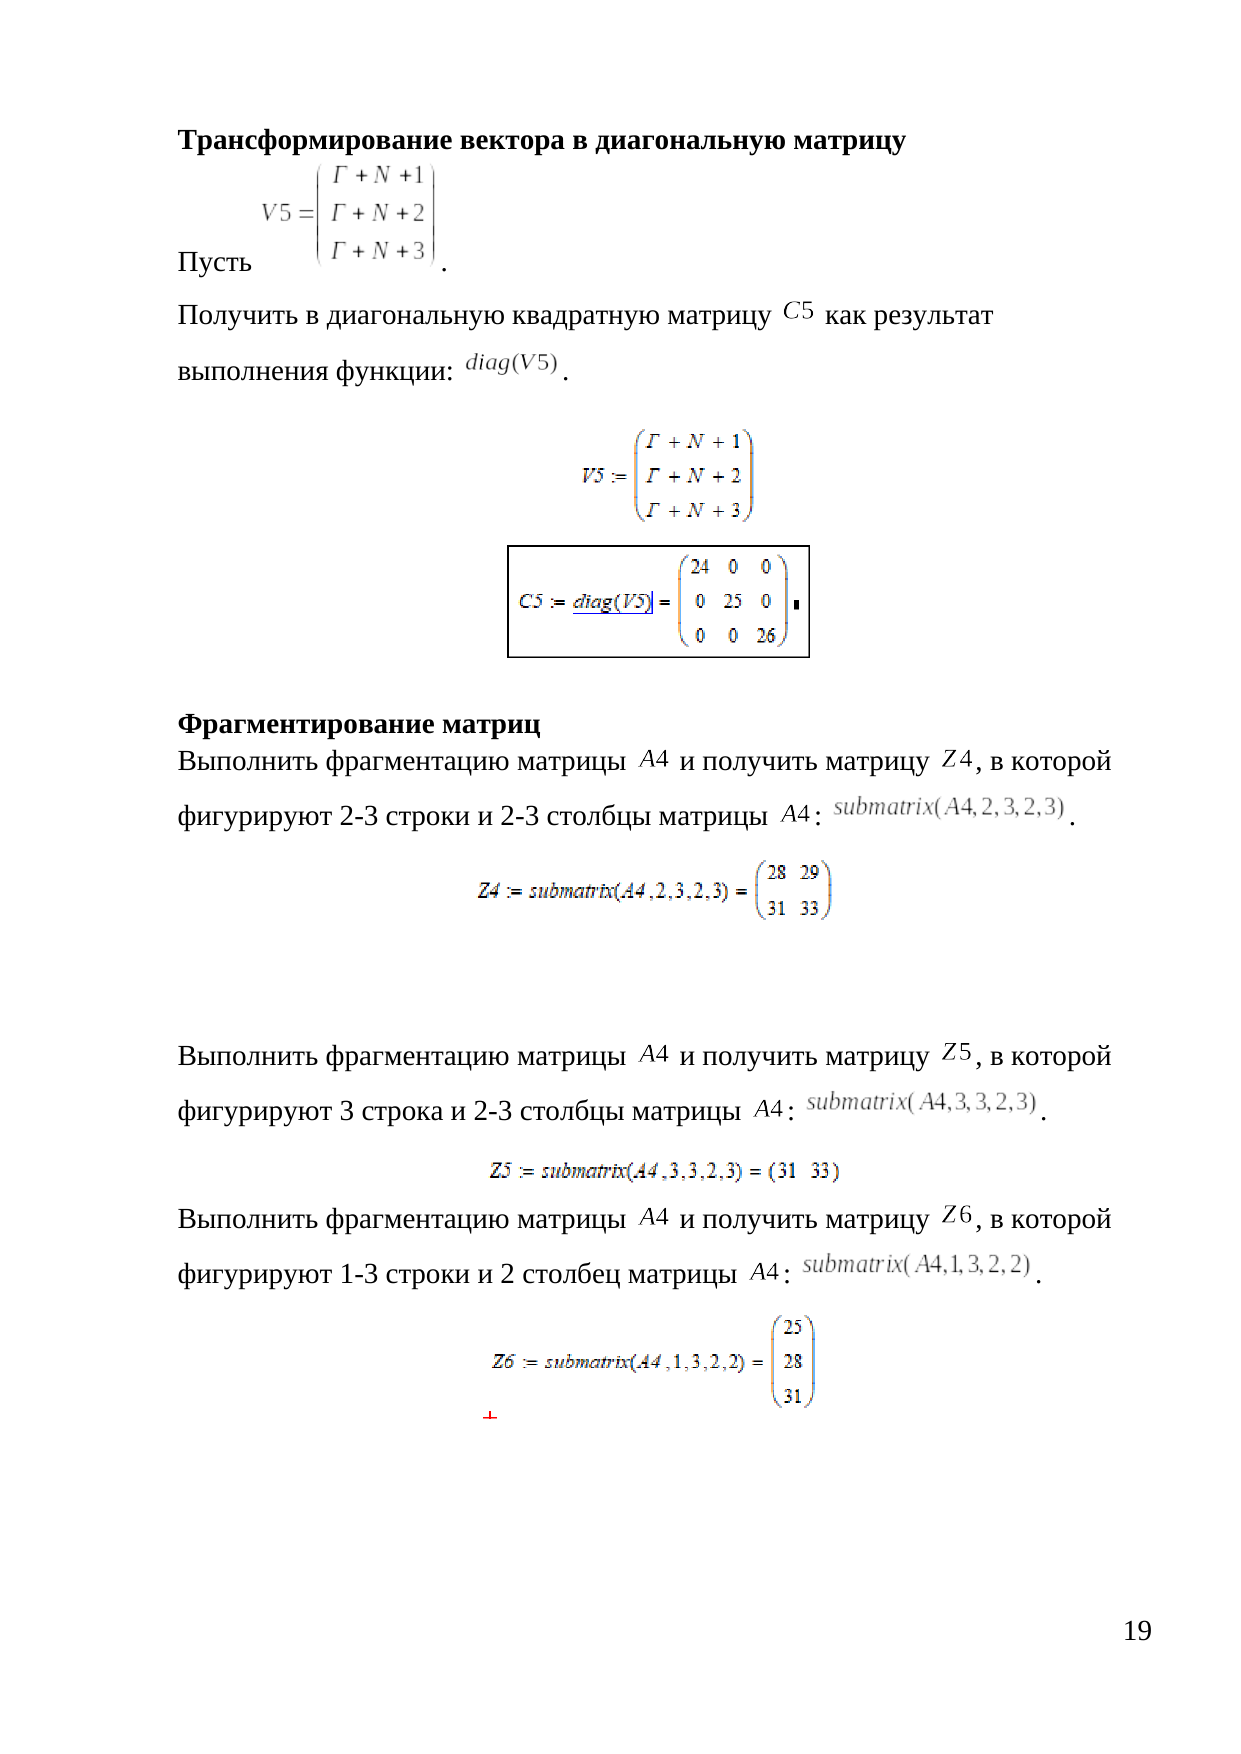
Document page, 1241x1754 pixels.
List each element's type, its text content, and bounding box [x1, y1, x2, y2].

picture [466, 1306, 863, 1419]
subtitle Трансформирование вектора в диагональную матрицу [177, 122, 1152, 156]
subtitle Фрагментирование матриц [177, 707, 1152, 740]
text Выполнить фрагментацию матрицы и получить матрицу , в которой фигурируют 2-3 строки и 2-3 столбцы матрицы : . [177, 743, 1152, 832]
picture [481, 402, 848, 686]
picture [480, 1143, 848, 1199]
picture [461, 848, 868, 937]
text Выполнить фрагментацию матрицы и получить матрицу , в которой фигурируют 3 строка и 2-3 столбцы матрицы : . [177, 1037, 1152, 1127]
text Выполнить фрагментацию матрицы и получить матрицу , в которой фигурируют 1-3 строки и 2 столбец матрицы : . [177, 1198, 1152, 1290]
text Получить в диагональную квадратную матрицу как результат выполнения функции: . [177, 295, 1152, 386]
text Пусть . [177, 158, 1152, 278]
